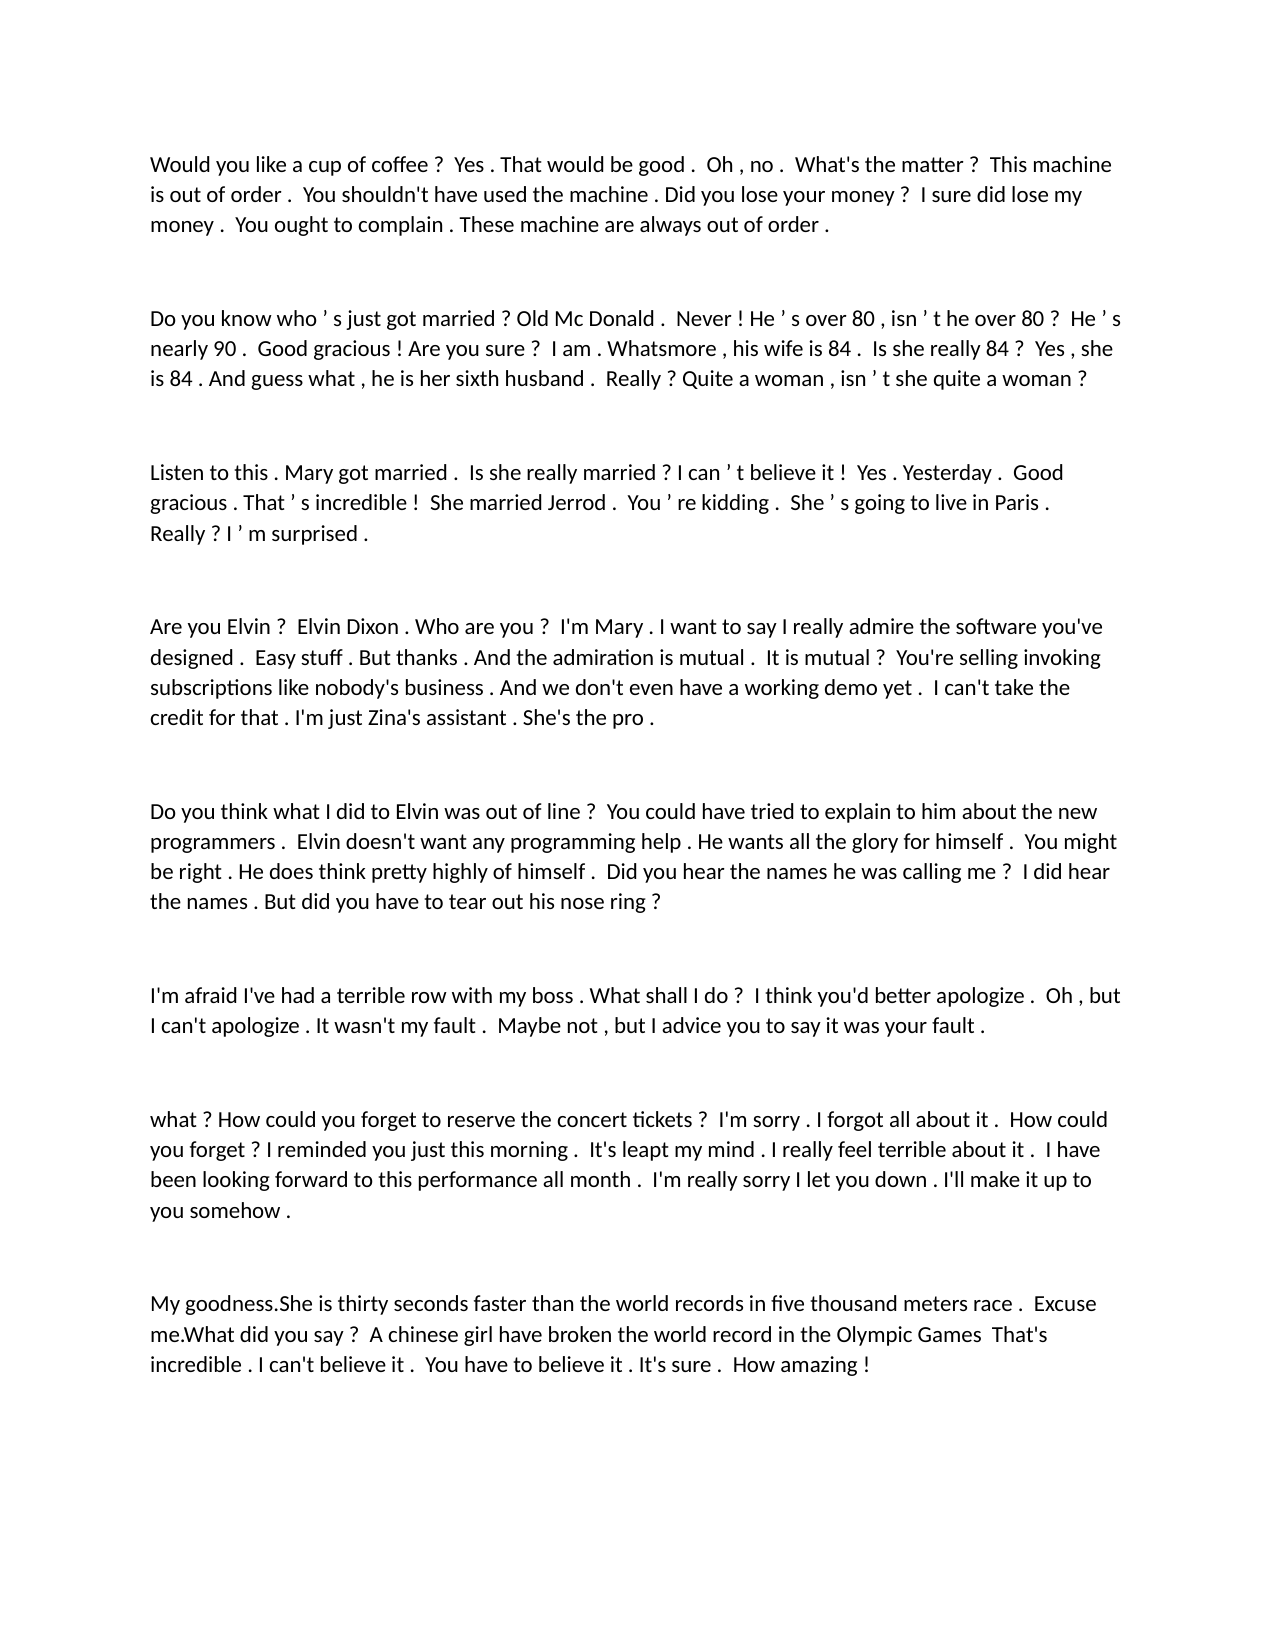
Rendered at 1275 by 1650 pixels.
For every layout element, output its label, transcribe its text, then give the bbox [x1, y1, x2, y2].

text My goodness.She is thirty seconds faster than the world records in five thousand meters race . Excuse me.What did you say ? A chinese girl have broken the world record in the Olympic Games That's incredible . I can't believe it . You have to believe it . It's sure . How amazing ! [150, 1289, 1125, 1378]
text Would you like a cup of coffee ? Yes . That would be good . Oh , no . What's the matter ? This machine is out of order . You shouldn't have used the machine . Did you lose your money ? I sure did lose my money . You ought to complain . These machine are always out of order . [150, 150, 1125, 238]
text I'm afraid I've had a terrible row with my boss . What shall I do ? I think you'd better apologize . Oh , but I can't apologize . It wasn't my fault . Maybe not , but I advice you to say it was your fault . [150, 981, 1125, 1039]
text Do you know who ’ s just got married ? Old Mc Donald . Never ! He ’ s over 80 , isn ’ t he over 80 ? He ’ s nearly 90 . Good gracious ! Are you sure ? I am . Whatsmore , his wife is 84 . Is she really 84 ? Yes , she is 84 . And guess what , he is her sixth husband . Really ? Quite a woman , isn ’ t she quite a woman ? [150, 304, 1125, 393]
text Are you Elvin ? Elvin Dixon . Who are you ? I'm Mary . I want to say I really admire the software you've designed . Easy stuff . But thanks . And the admiration is mutual . It is mutual ? You're selling invoking subscriptions like nobody's business . And we don't even have a working demo yet . I can't take the credit for that . I'm just Zina's assistant . She's the pro . [150, 612, 1125, 731]
text Listen to this . Mary got married . Is she really married ? I can ’ t believe it ! Yes . Yesterday . Good gracious . That ’ s incredible ! She married Jerrod . You ’ re kidding . She ’ s going to live in Paris . Really ? I ’ m surprised . [150, 458, 1125, 547]
text Do you think what I did to Elvin was out of line ? You could have tried to explain to him about the new programmers . Elvin doesn't want any programming help . He wants all the glory for himself . You might be right . He does think pretty highly of himself . Did you hear the names he was calling me ? I did hear the names . But did you have to tear out his nose ring ? [150, 797, 1125, 916]
text what ? How could you forget to reserve the concert tickets ? I'm sorry . I forgot all about it . How could you forget ? I reminded you just this morning . It's leapt my mind . I really feel terrible about it . I have been looking forward to this performance all month . I'm really sorry I let you down . I'll make it up to you somehow . [150, 1105, 1125, 1224]
